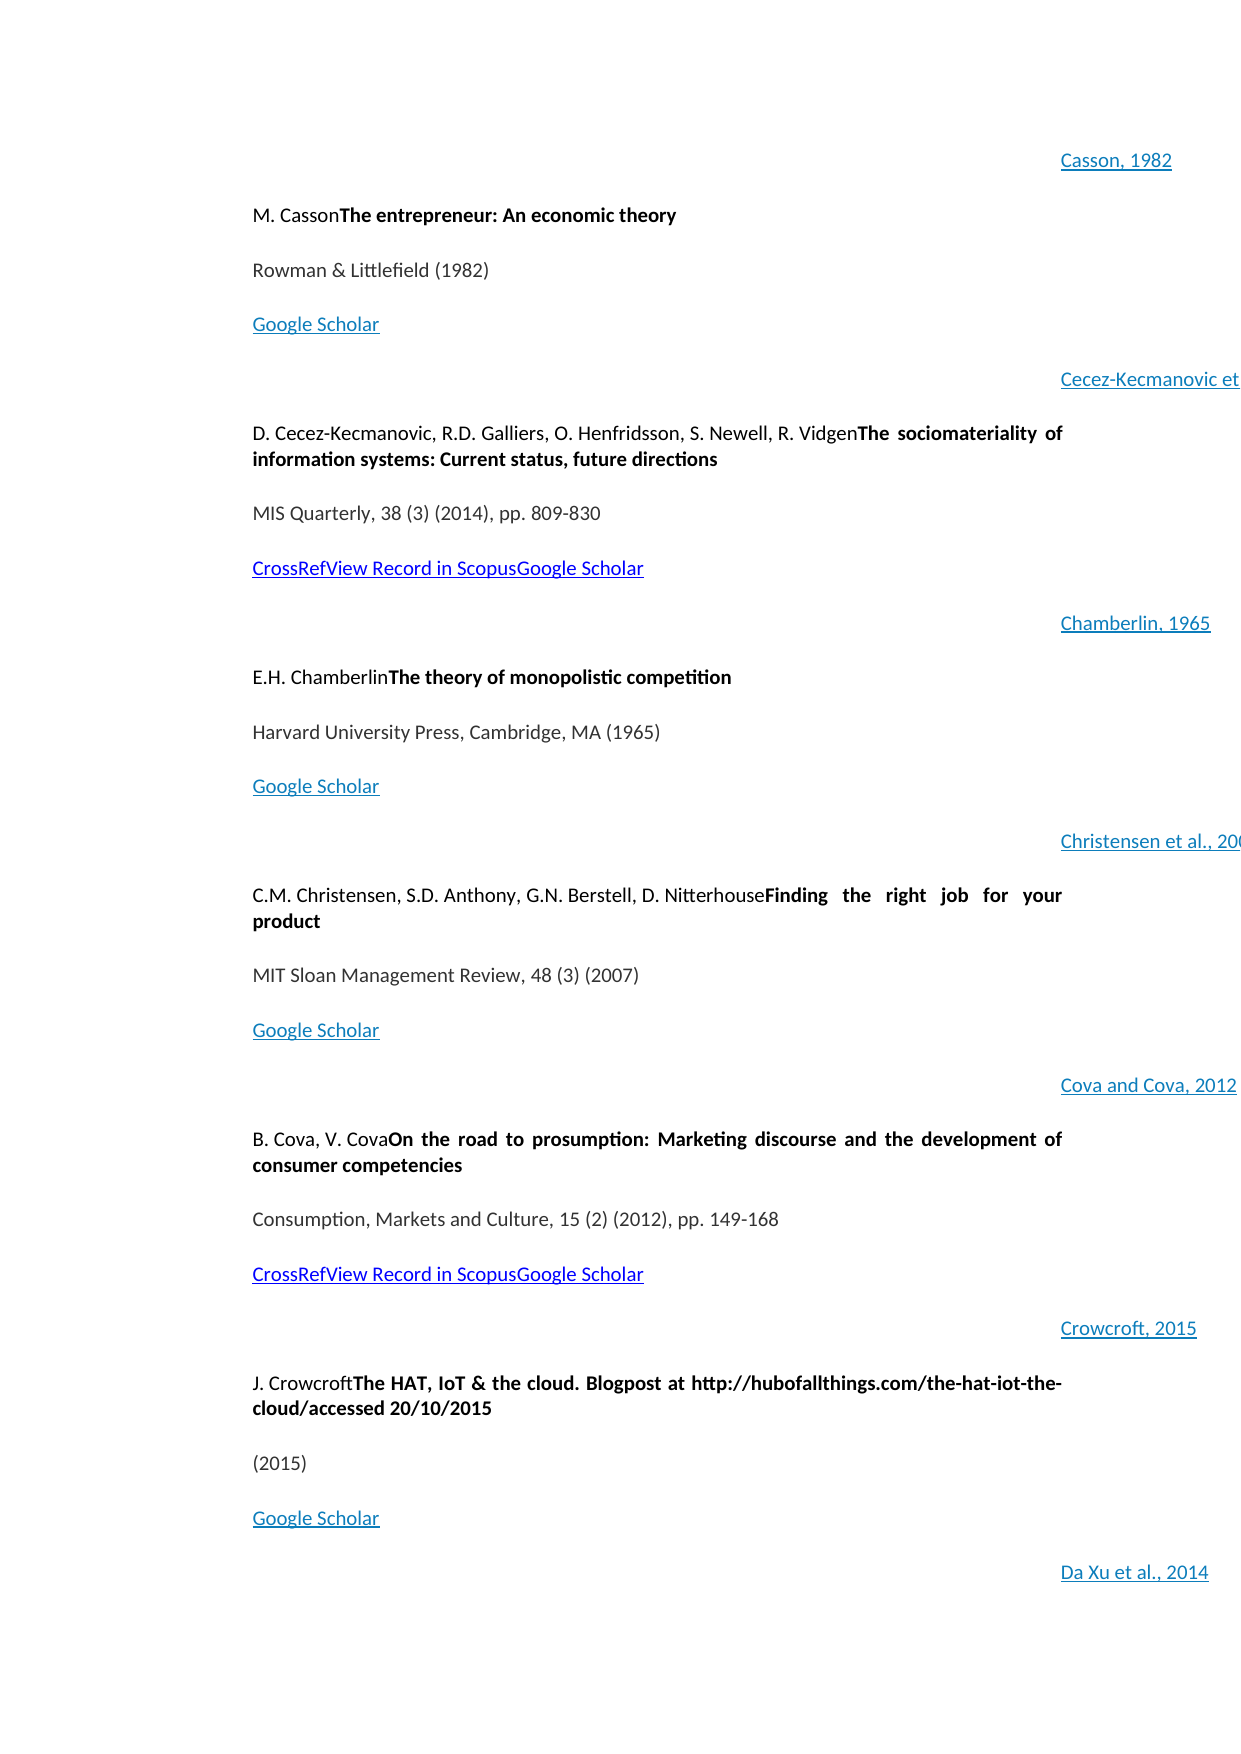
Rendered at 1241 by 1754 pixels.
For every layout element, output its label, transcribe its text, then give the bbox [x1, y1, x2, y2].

text MIS Quarterly, 38 (3) (2014), pp. 809-830 [252, 501, 1063, 526]
text Casson, 1982 [1061, 148, 1240, 173]
text (2015) [252, 1450, 1063, 1476]
text Harvard University Press, Cambridge, MA (1965) [252, 719, 1063, 744]
text C.M. Christensen, S.D. Anthony, G.N. Berstell, D. NitterhouseFinding the right job for your product [252, 883, 1063, 933]
text CrossRefView Record in ScopusGoogle Scholar [252, 1261, 1063, 1286]
text D. Cecez-Kecmanovic, R.D. Galliers, O. Henfridsson, S. Newell, R. VidgenThe sociomateriality of information systems: Current status, future directions [252, 421, 1063, 471]
text Google Scholar [252, 1505, 1063, 1530]
text B. Cova, V. CovaOn the road to prosumption: Marketing discourse and the development of consumer competencies [252, 1126, 1063, 1177]
text MIT Sloan Management Review, 48 (3) (2007) [252, 963, 1063, 988]
text Da Xu et al., 2014 [1061, 1559, 1240, 1585]
text Google Scholar [252, 1017, 1063, 1043]
text CrossRefView Record in ScopusGoogle Scholar [252, 555, 1063, 581]
text Chamberlin, 1965 [1061, 610, 1240, 635]
text Rowman & Littlefield (1982) [252, 257, 1063, 282]
text Google Scholar [252, 773, 1063, 799]
text Cecez-Kecmanovic et al., 2014 [1061, 366, 1240, 388]
text Consumption, Markets and Culture, 15 (2) (2012), pp. 149-168 [252, 1206, 1063, 1232]
text E.H. ChamberlinThe theory of monopolistic competition [252, 664, 1063, 690]
text M. CassonThe entrepreneur: An economic theory [252, 202, 1063, 228]
text Crowcroft, 2015 [1061, 1316, 1240, 1341]
text Google Scholar [252, 311, 1063, 337]
text Cova and Cova, 2012 [1061, 1072, 1240, 1097]
text Christensen et al., 2007 [1061, 828, 1240, 850]
text J. CrowcroftThe HAT, IoT & the cloud. Blogpost at http://hubofallthings.com/the-hat-iot-the-cloud/accessed 20/10/2015 [252, 1370, 1063, 1421]
